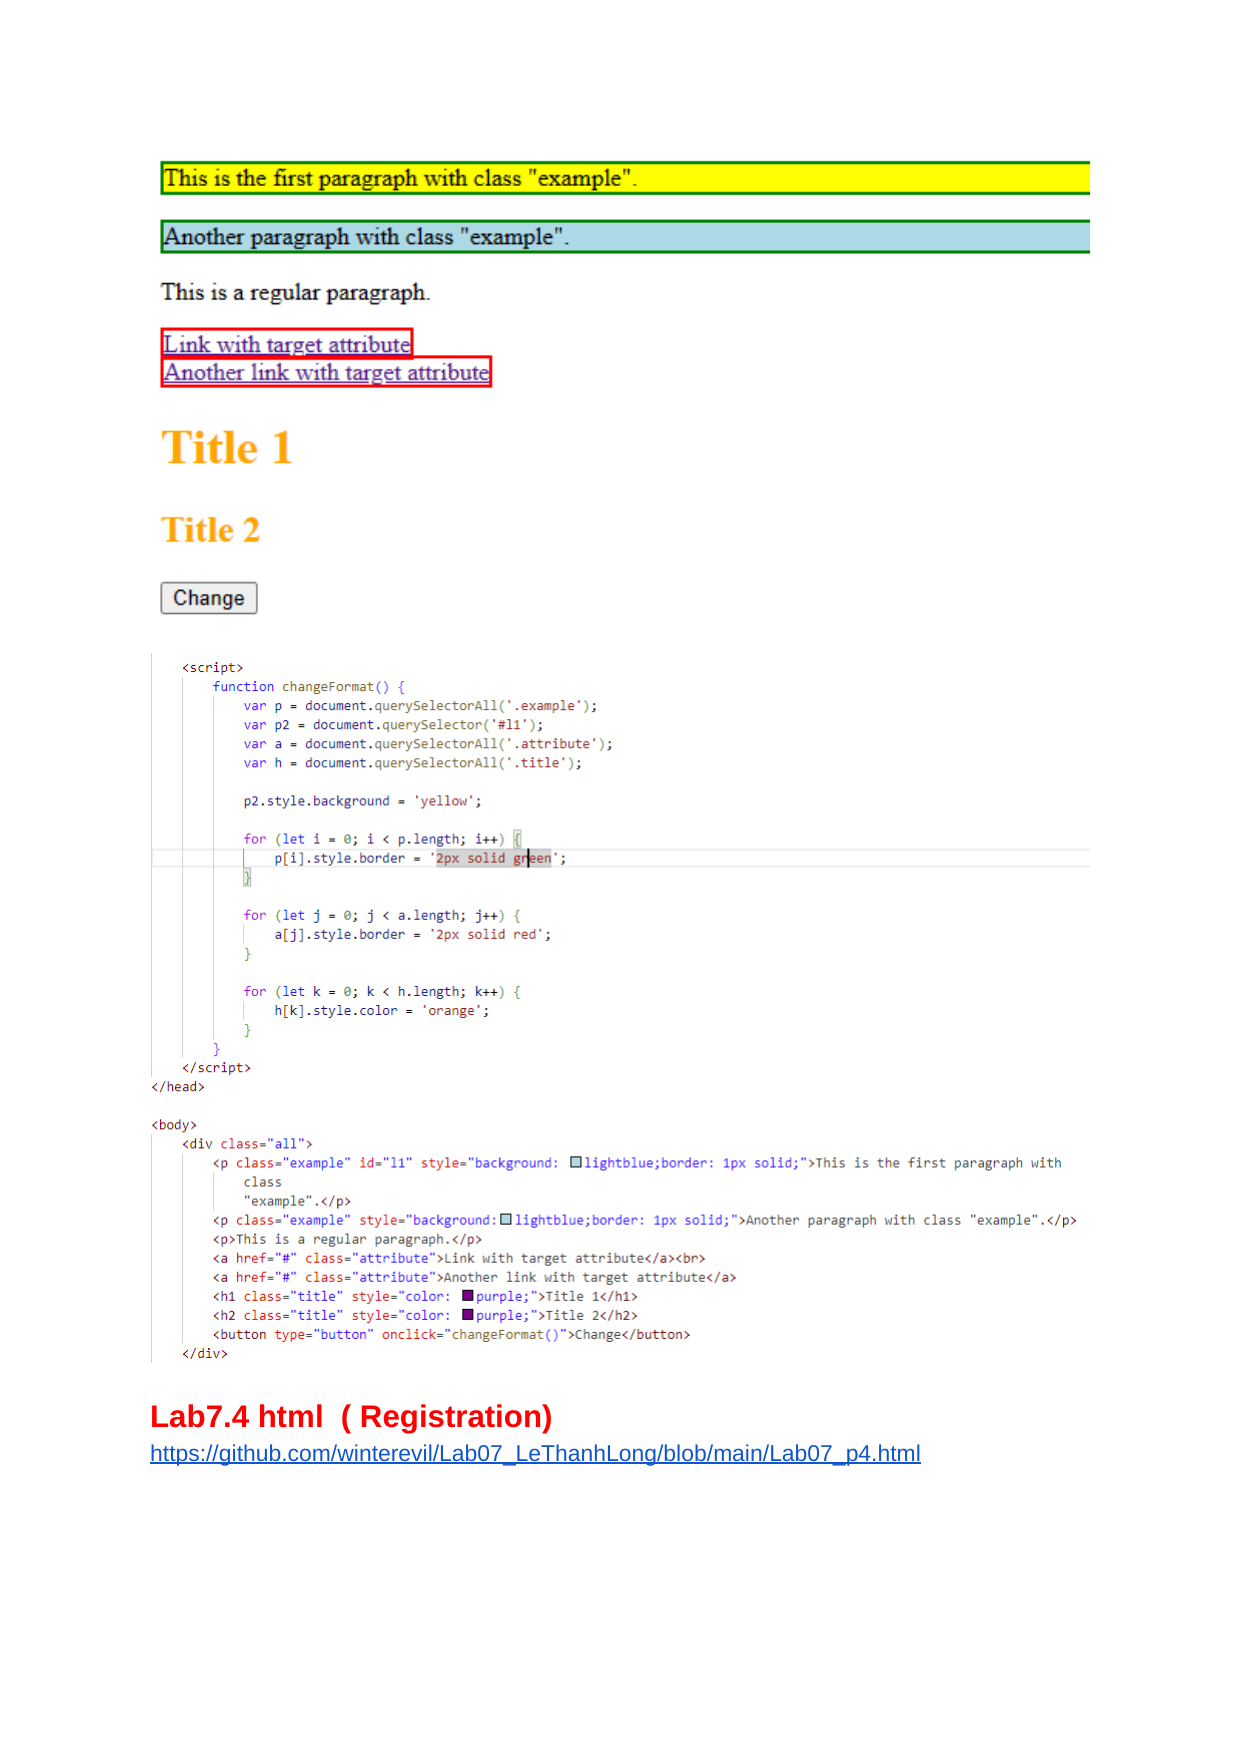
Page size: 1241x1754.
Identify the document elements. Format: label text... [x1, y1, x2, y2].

text https://github.com/winterevil/Lab07_LeThanhLong/blob/main/Lab07_p4.html [150, 1439, 1090, 1466]
picture [150, 150, 1091, 650]
text Lab7.4 html ( Registration) [150, 1398, 1090, 1434]
picture [150, 653, 1091, 1365]
